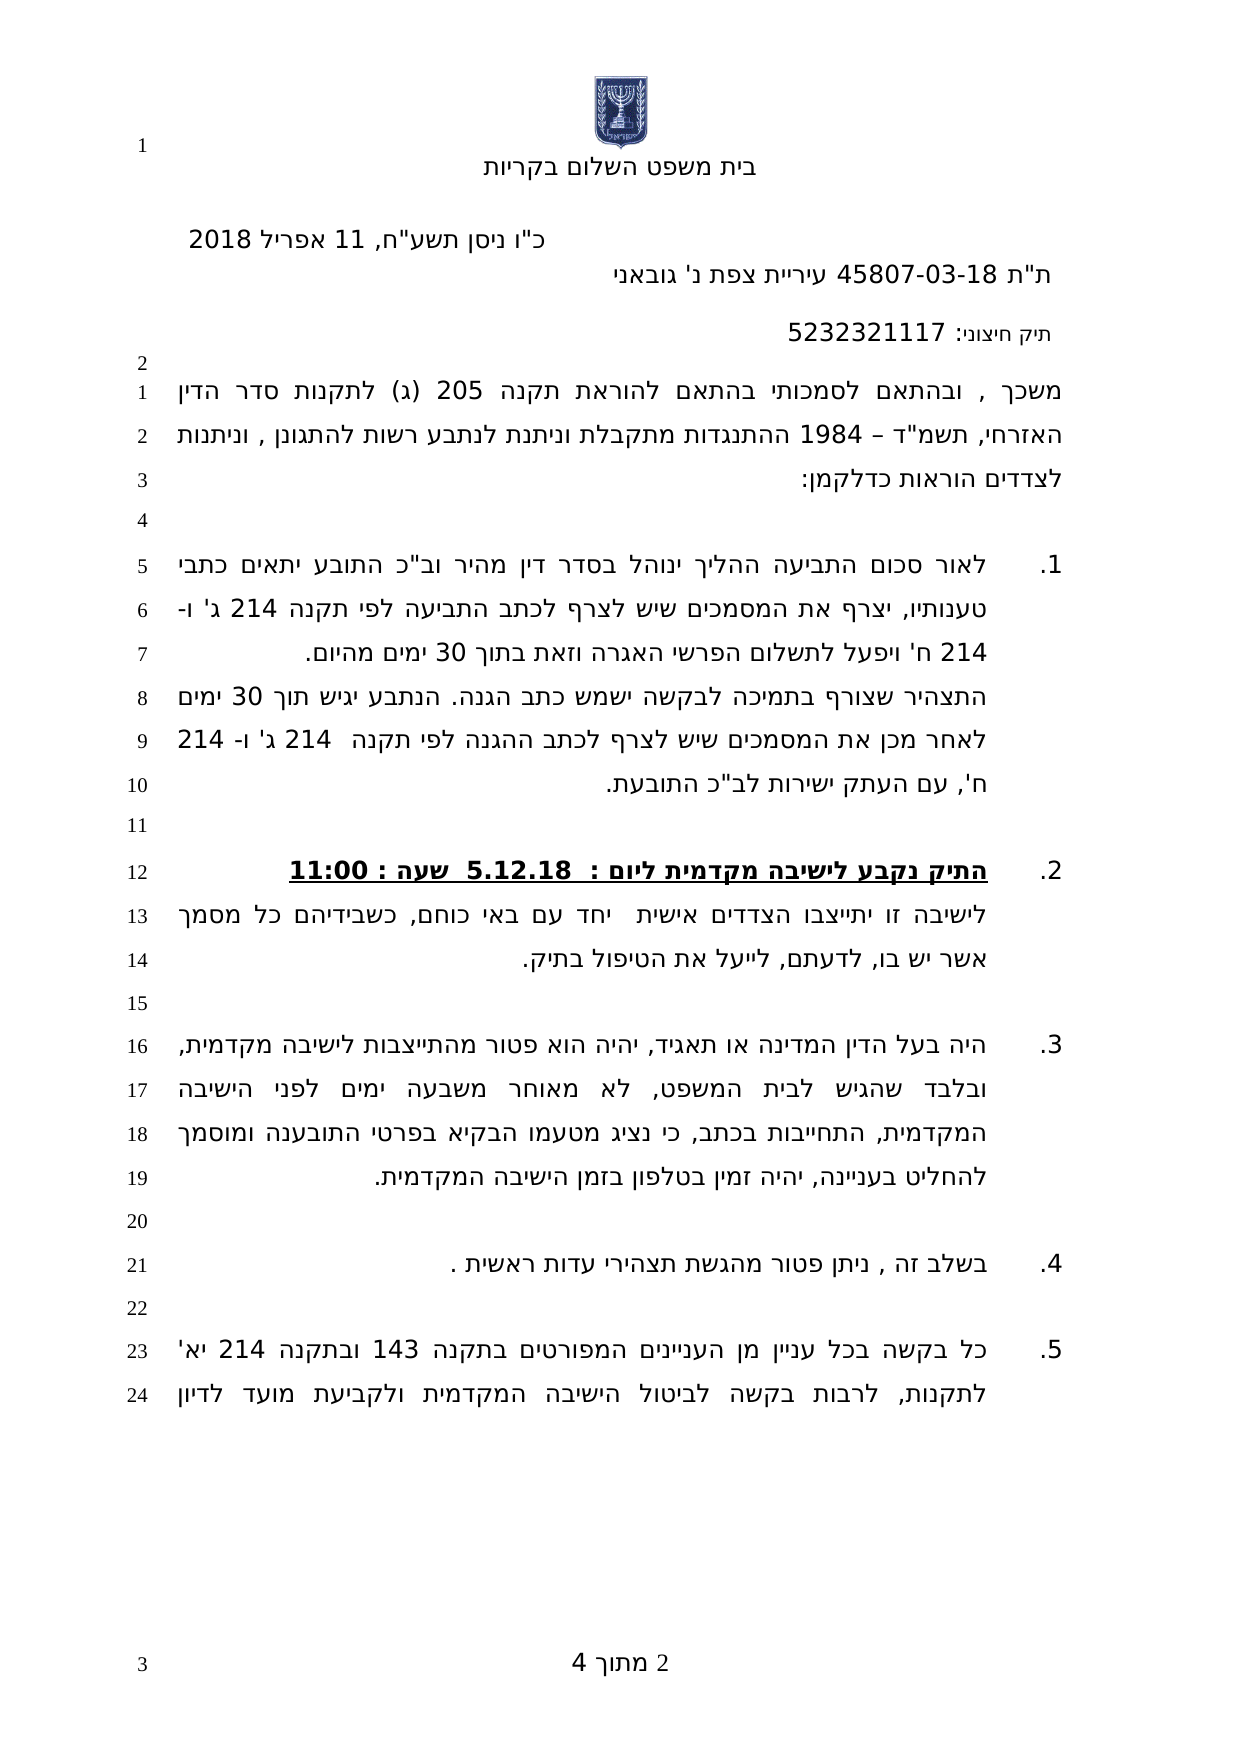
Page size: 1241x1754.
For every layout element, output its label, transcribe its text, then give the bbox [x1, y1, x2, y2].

text 3. היה בעל הדין המדינה או תאגיד, יהיה הוא פטור מהתייצבות לישיבה מקדמית, ובלבד שהגיש לבית המשפט, לא מאוחר משבעה ימים לפני הישיבה המקדמית, התחייבות בכתב, כי נציג מטעמו הבקיא בפרטי התובענה ומוסמך להחליט בעניינה, יהיה זמין בטלפון בזמן הישיבה המקדמית. [177, 1031, 1063, 1191]
text 1. לאור סכום התביעה ההליך ינוהל בסדר דין מהיר וב"כ התובע יתאים כתבי טענותיו, יצרף את המסמכים שיש לצרף לכתב התביעה לפי תקנה 214 ג' ו- 214 ח' ויפעל לתשלום הפרשי האגרה וזאת בתוך 30 ימים מהיום. [177, 551, 1063, 667]
text משכך , ובהתאם לסמכותי בהתאם להוראת תקנה 205 (ג) לתקנות סדר הדין האזרחי, תשמ"ד – 1984 ההתנגדות מתקבלת וניתנת לנתבע רשות להתגונן , וניתנות לצדדים הוראות כדלקמן: [177, 376, 1063, 493]
picture [589, 75, 651, 152]
text 2. התיק נקבע לישיבה מקדמית ליום : 5.12.18 שעה : 11:00 [177, 856, 1063, 885]
text לישיבה זו יתייצבו הצדדים אישית יחד עם באי כוחם, כשבידיהם כל מסמך אשר יש בו, לדעתם, לייעל את הטיפול בתיק. [177, 900, 988, 973]
text 4. בשלב זה , ניתן פטור מהגשת תצהירי עדות ראשית . [177, 1249, 1063, 1278]
text התצהיר שצורף בתמיכה לבקשה ישמש כתב הגנה. הנתבע יגיש תוך 30 ימים לאחר מכן את המסמכים שיש לצרף לכתב ההגנה לפי תקנה 214 ג' ו- 214 ח', עם העתק ישירות לב"כ התובעת. [177, 682, 1063, 798]
